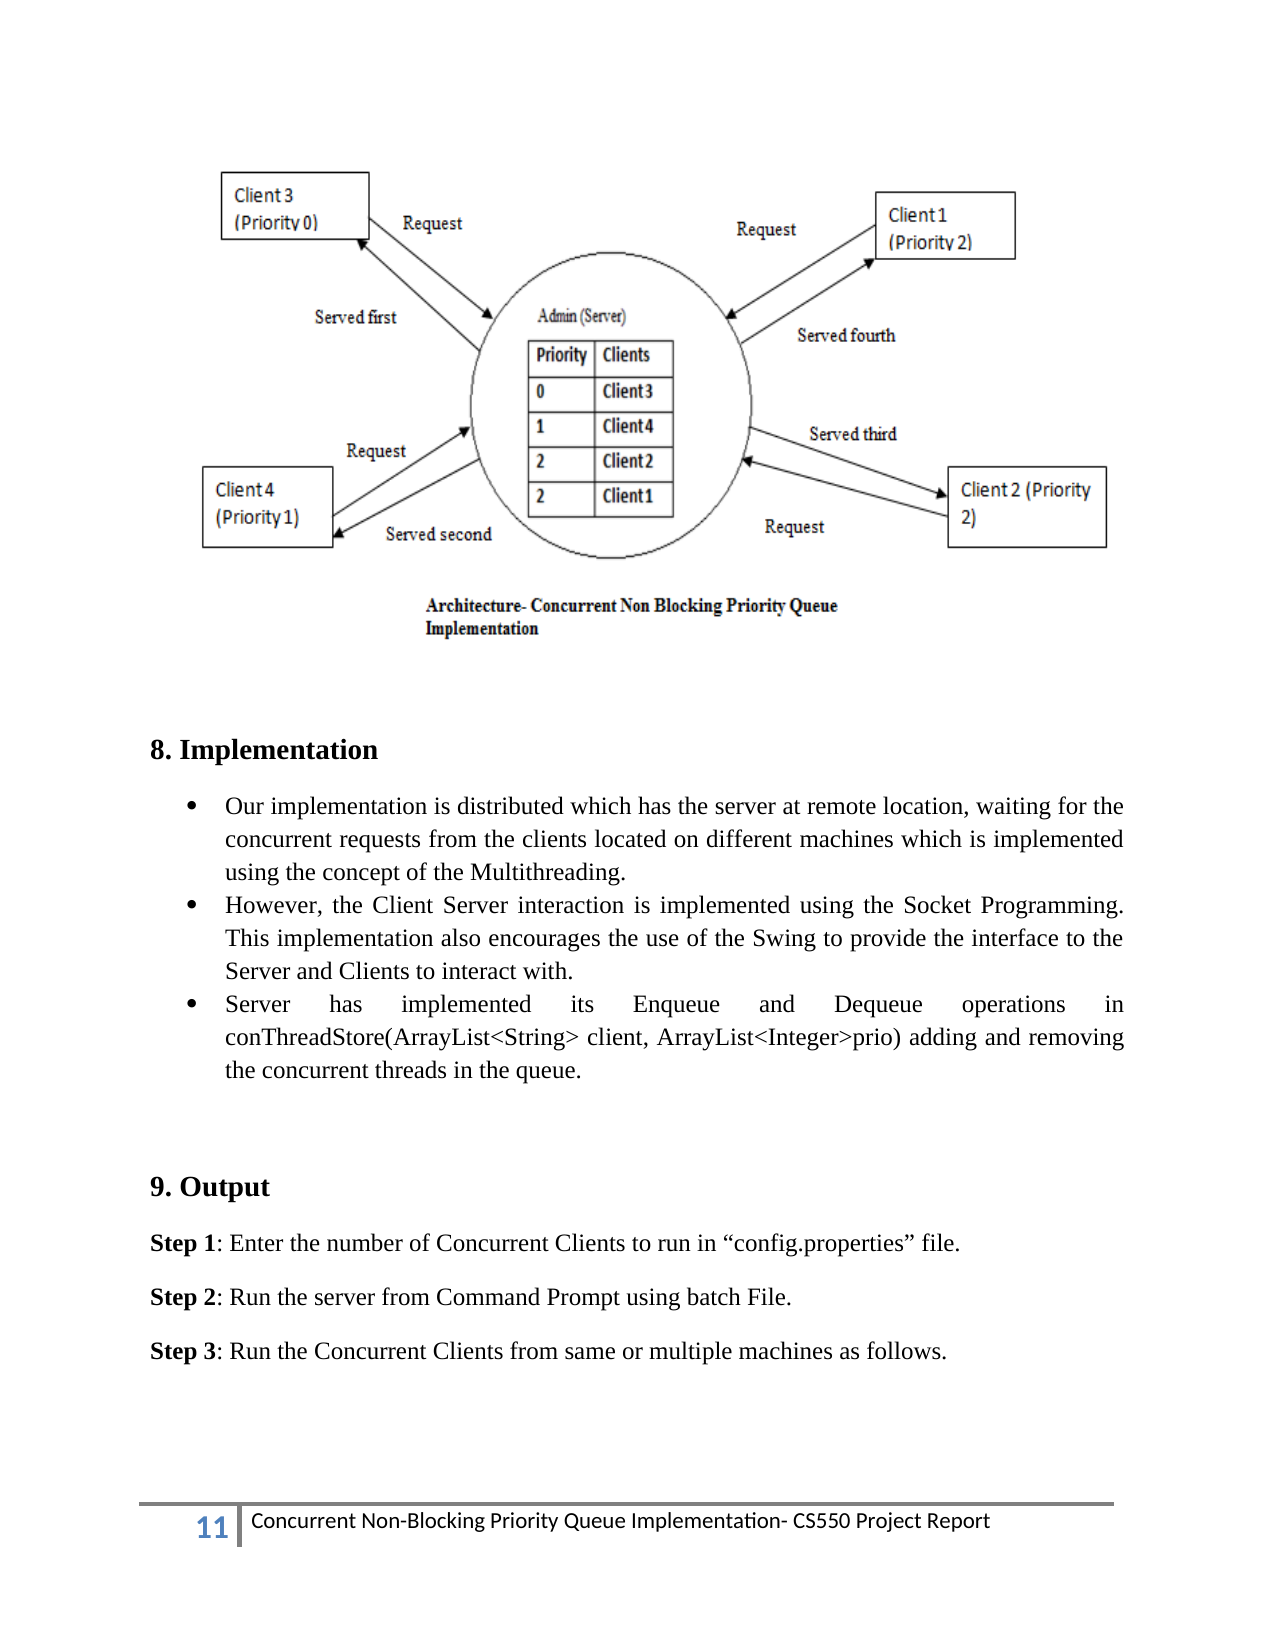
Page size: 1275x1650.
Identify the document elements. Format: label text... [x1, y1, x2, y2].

text Step 2: Run the server from Command Prompt using batch File. [150, 1282, 1125, 1311]
list However, the Client Server interaction is implemented using the Socket Programming. This implementation also encourages the use of the Swing to provide the interface to the Server and Clients to interact with. [187, 890, 1125, 985]
text 8. Implementation [150, 732, 1125, 765]
list Server has implemented its Enqueue and Dequeue operations in conThreadStore(ArrayList<String> client, ArrayList<Integer>prio) adding and removing the concurrent threads in the queue. [187, 989, 1125, 1084]
picture [150, 131, 1125, 653]
text 9. Output [150, 1169, 1125, 1202]
text Step 3: Run the Concurrent Clients from same or multiple machines as follows. [150, 1336, 1125, 1364]
list Our implementation is distributed which has the server at remote location, waiting for the concurrent requests from the clients located on different machines which is implemented using the concept of the Multithreading. [187, 791, 1125, 886]
text Step 1: Enter the number of Concurrent Clients to run in “config.properties” file. [150, 1228, 1125, 1257]
